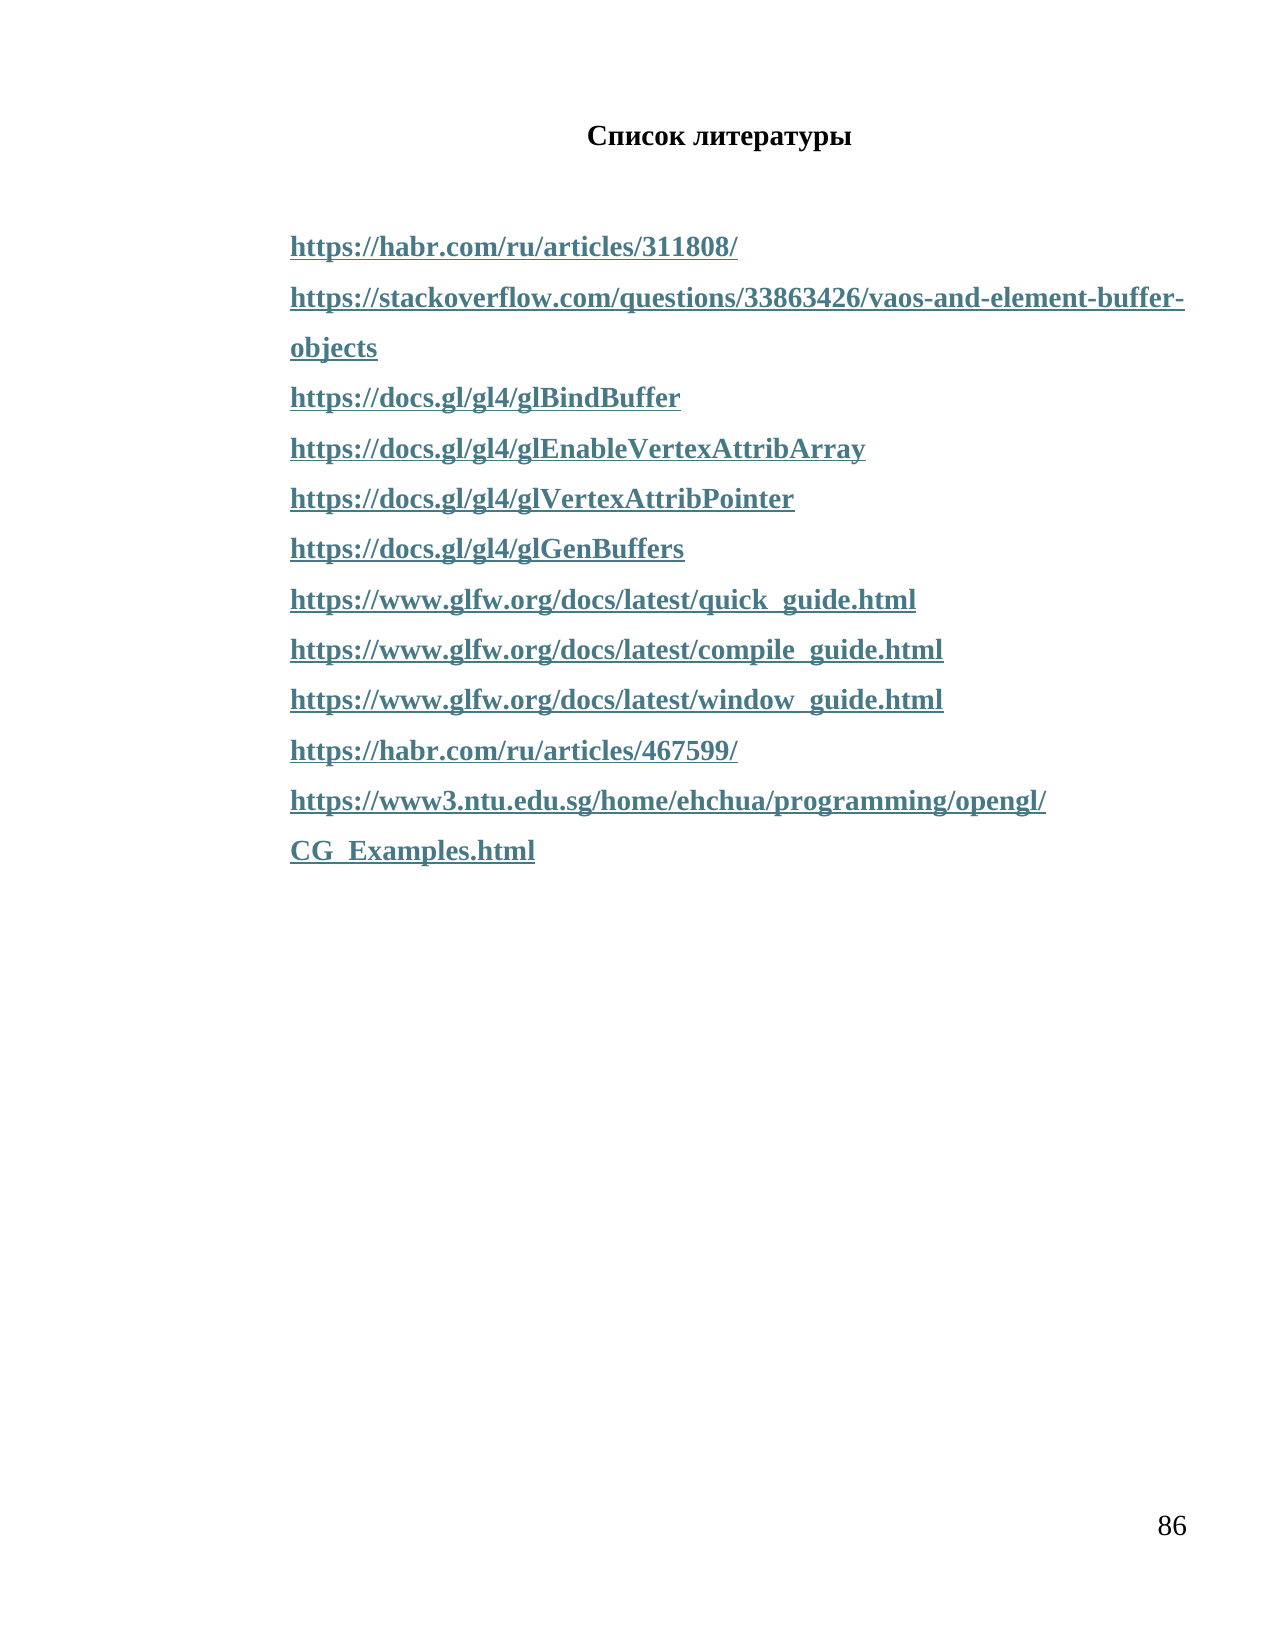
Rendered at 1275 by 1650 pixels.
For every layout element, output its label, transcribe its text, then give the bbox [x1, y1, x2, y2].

list https://stackoverflow.com/questions/33863426/vaos-and-element-buffer-objects [290, 280, 1186, 364]
subtitle Список литературы [177, 118, 1186, 152]
list https://www.glfw.org/docs/latest/quick_guide.html [290, 582, 1186, 615]
list https://habr.com/ru/articles/467599/ [290, 733, 1186, 766]
list https://www.glfw.org/docs/latest/compile_guide.html [290, 632, 1186, 666]
list https://docs.gl/gl4/glVertexAttribPointer [290, 481, 1186, 515]
list https://www3.ntu.edu.sg/home/ehchua/programming/opengl/CG_Examples.html [290, 783, 1186, 867]
list https://docs.gl/gl4/glEnableVertexAttribArray [290, 431, 1186, 464]
list https://docs.gl/gl4/glBindBuffer [290, 381, 1186, 414]
list https://habr.com/ru/articles/311808/ [290, 229, 1186, 263]
list https://docs.gl/gl4/glGenBuffers [290, 531, 1186, 565]
list https://www.glfw.org/docs/latest/window_guide.html [290, 682, 1186, 716]
